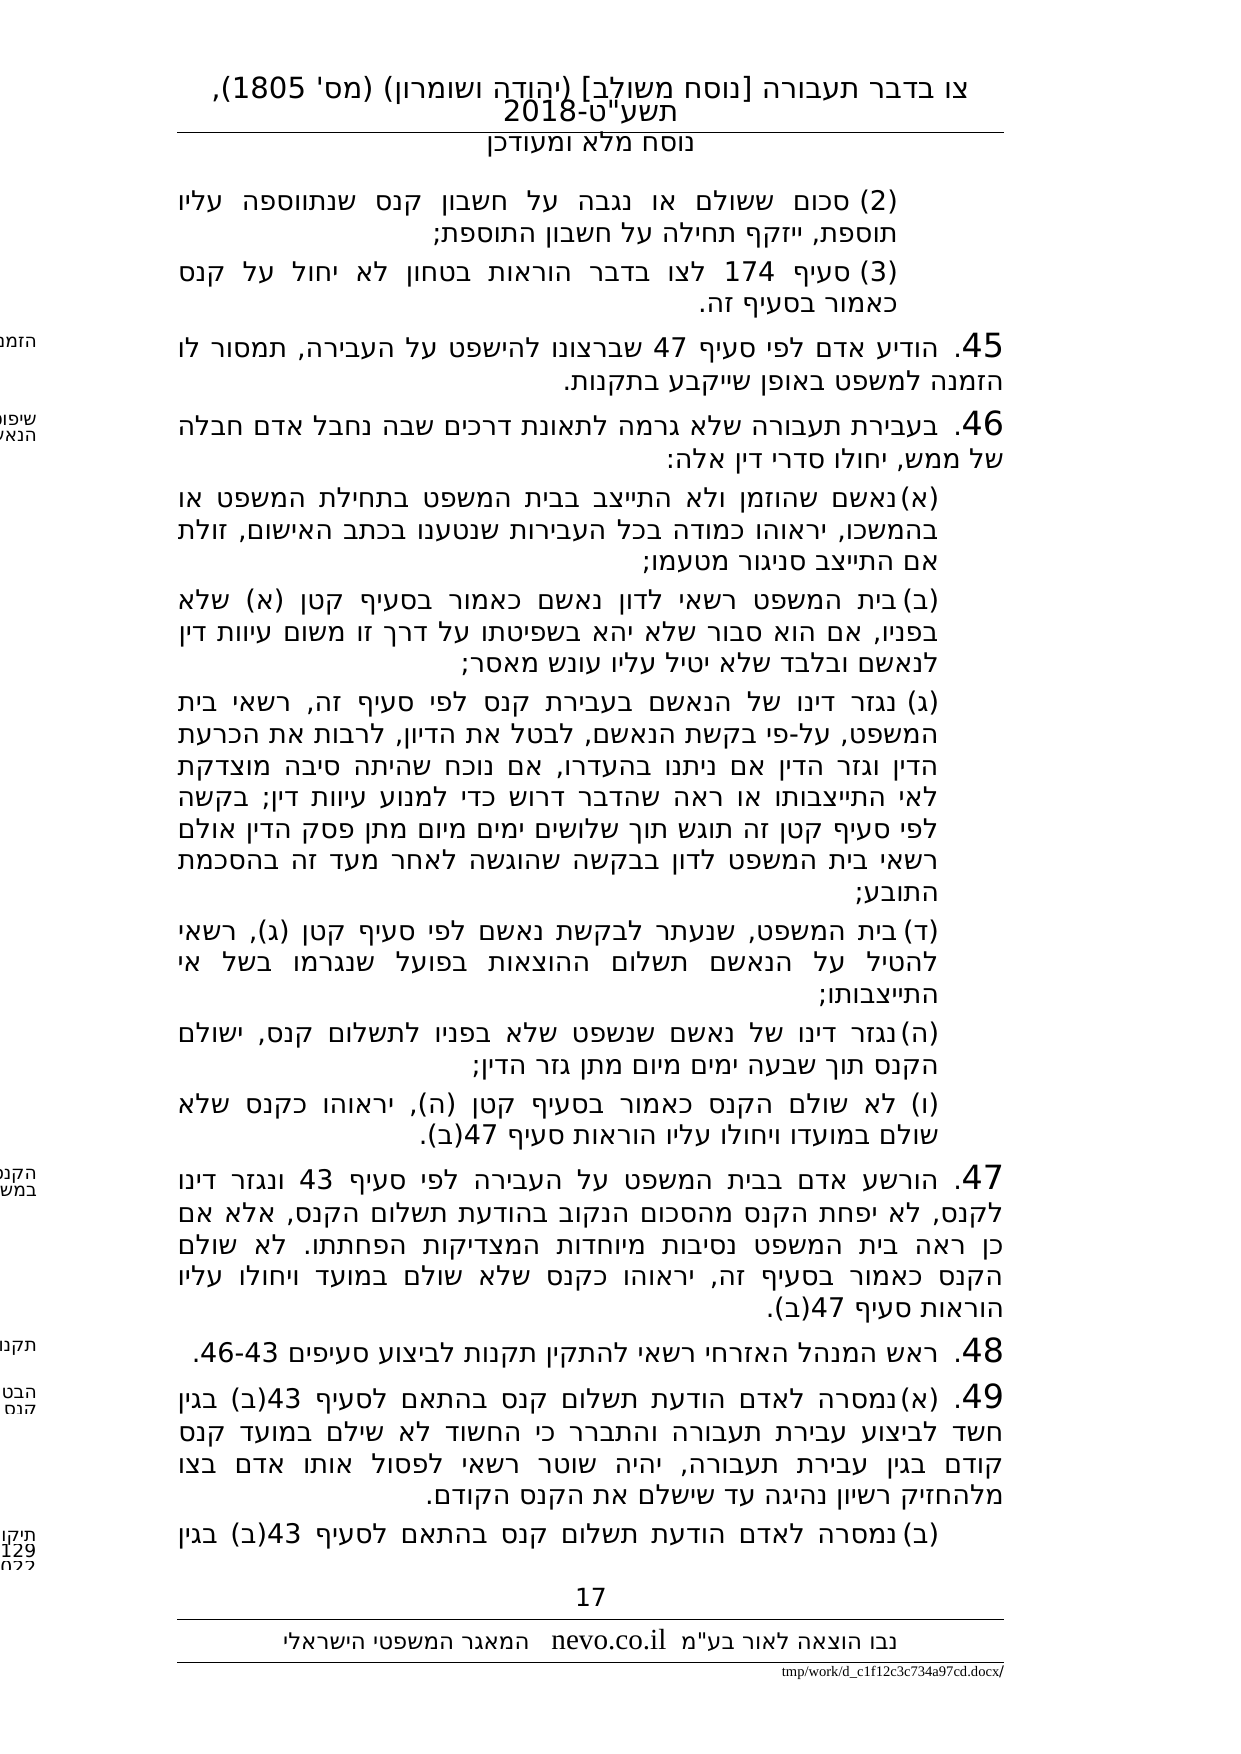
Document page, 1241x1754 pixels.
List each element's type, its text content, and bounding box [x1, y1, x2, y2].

text (ה) נגזר דינו של נאשם שנשפט שלא בפניו לתשלום קנס, ישולם הקנס תוך שבעה ימים מיום מתן גזר הדין; [177, 1017, 939, 1081]
text 46. בעבירת תעבורה שלא גרמה לתאונת דרכים שבה נחבל אדם חבלה של ממש, יחולו סדרי דין אלה: [177, 404, 1004, 475]
text 49. (א) נמסרה לאדם הודעת תשלום קנס בהתאם לסעיף 43(ב) בגין חשד לביצוע עבירת תעבורה והתברר כי החשוד לא שילם במועד קנס קודם בגין עבירת תעבורה, יהיה שוטר רשאי לפסול אותו אדם בצו מלהחזיק רשיון נהיגה עד שישלם את הקנס הקודם. [177, 1378, 1004, 1511]
text (א) נאשם שהוזמן ולא התייצב בבית המשפט בתחילת המשפט או בהמשכו, יראוהו כמודה בכל העבירות שנטענו בכתב האישום, זולת אם התייצב סניגור מטעמו; [177, 482, 939, 577]
text (2) סכום ששולם או נגבה על חשבון קנס שנתווספה עליו תוספת, ייזקף תחילה על חשבון התוספת; [177, 185, 898, 248]
text 45. הודיע אדם לפי סעיף 47 שברצונו להישפט על העבירה, תמסור לו הזמנה למשפט באופן שייקבע בתקנות. [177, 327, 1004, 397]
text (ו) לא שולם הקנס כאמור בסעיף קטן (ה), יראוהו כקנס שלא שולם במועדו ויחולו עליו הוראות סעיף 47(ב). [177, 1088, 939, 1151]
text (ד) בית המשפט, שנעתר לבקשת נאשם לפי סעיף קטן (ג), רשאי להטיל על הנאשם תשלום ההוצאות בפועל שנגרמו בשל אי התייצבותו; [177, 915, 939, 1010]
text (ג) נגזר דינו של הנאשם בעבירת קנס לפי סעיף זה, רשאי בית המשפט, על-פי בקשת הנאשם, לבטל את הדיון, לרבות את הכרעת הדין וגזר הדין אם ניתנו בהעדרו, אם נוכח שהיתה סיבה מוצדקת לאי התייצבותו או ראה שהדבר דרוש כדי למנוע עיוות דין; בקשה לפי סעיף קטן זה תוגש תוך שלושים ימים מיום מתן פסק הדין אולם רשאי בית המשפט לדון בבקשה שהוגשה לאחר מעד זה בהסכמת התובע; [177, 687, 939, 908]
text 48. ראש המנהל האזרחי רשאי להתקין תקנות לביצוע סעיפים 46-43. [177, 1331, 1004, 1370]
text 47. הורשע אדם בבית המשפט על העבירה לפי סעיף 43 ונגזר דינו לקנס, לא יפחת הקנס מהסכום הנקוב בהודעת תשלום הקנס, אלא אם כן ראה בית המשפט נסיבות מיוחדות המצדיקות הפחתתו. לא שולם הקנס כאמור בסעיף זה, יראוהו כקנס שלא שולם במועד ויחולו עליו הוראות סעיף 47(ב). [177, 1159, 1004, 1324]
text (ב) בית המשפט רשאי לדון נאשם כאמור בסעיף קטן (א) שלא בפניו, אם הוא סבור שלא יהא בשפיטתו על דרך זו משום עיוות דין לנאשם ובלבד שלא יטיל עליו עונש מאסר; [177, 584, 939, 679]
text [177, 1519, 1004, 1550]
text (3) סעיף 174 לצו בדבר הוראות בטחון לא יחול על קנס כאמור בסעיף זה. [177, 256, 898, 319]
